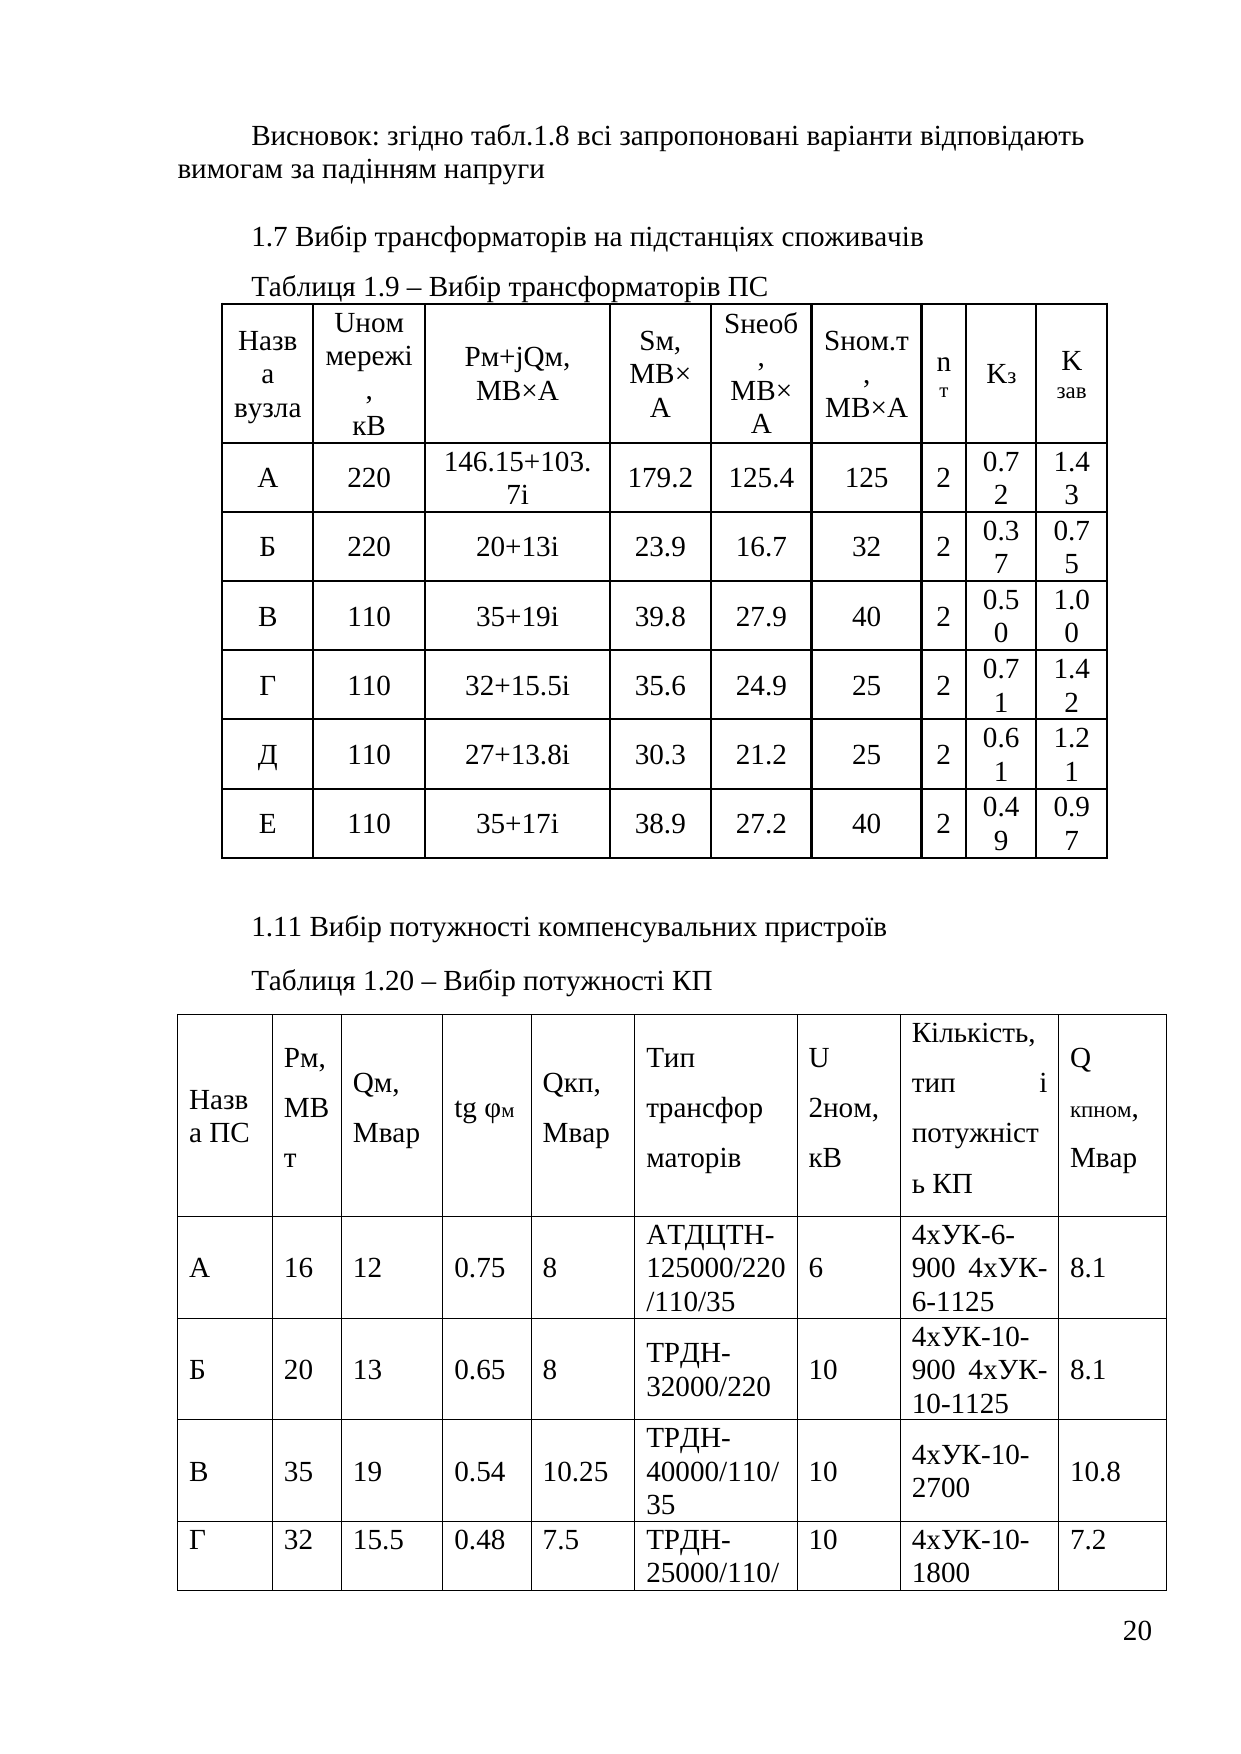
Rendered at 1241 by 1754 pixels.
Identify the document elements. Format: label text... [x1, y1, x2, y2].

table_cell 35+19i [426, 582, 609, 649]
table_cell 0.54 [443, 1420, 531, 1521]
table_header Sм, МВ×А [611, 305, 710, 442]
table_cell 7.5 [532, 1522, 634, 1589]
table_cell 1.00 [1037, 582, 1106, 649]
table_cell 4xУК-10-900 4xУК-10-1125 [901, 1319, 1058, 1419]
table_header Тип трансфор маторів [635, 1015, 797, 1216]
text Висновок: згідно табл.1.8 всі запропоновані варіанти відповідають вимогам за падінням напруги [177, 118, 1152, 185]
table_cell 1.21 [1037, 720, 1106, 787]
table_cell ТРДН-32000/220 [635, 1319, 797, 1419]
table_cell 4xУК-10-1800 [901, 1522, 1058, 1589]
table_cell 0.65 [443, 1319, 531, 1419]
table_cell 110 [314, 790, 424, 857]
table_cell 27+13.8i [426, 720, 609, 787]
table_cell Е [223, 790, 312, 857]
table_cell 8.1 [1059, 1319, 1166, 1419]
table_cell 0.37 [967, 513, 1035, 580]
table_cell 10.8 [1059, 1420, 1166, 1521]
table_cell 1.42 [1037, 651, 1106, 718]
table_cell 0.61 [967, 720, 1035, 787]
table_cell 0.49 [967, 790, 1035, 857]
table_cell 0.97 [1037, 790, 1106, 857]
table_cell 2 [923, 651, 965, 718]
table_header Назва вузла [223, 305, 312, 442]
table_header Kзав [1037, 305, 1106, 442]
table_cell 16.7 [712, 513, 810, 580]
table_cell 23.9 [611, 513, 710, 580]
table_cell 7.2 [1059, 1522, 1166, 1589]
table_cell 0.75 [443, 1217, 531, 1318]
table_cell Б [178, 1319, 272, 1419]
table_cell 2 [923, 720, 965, 787]
table_cell Г [223, 651, 312, 718]
table_cell 35+17i [426, 790, 609, 857]
table_cell 25 [813, 720, 920, 787]
table_cell 19 [342, 1420, 442, 1521]
table_cell 2 [923, 582, 965, 649]
table_cell 40 [813, 790, 920, 857]
table_cell 8 [532, 1319, 634, 1419]
table_header Sнеоб, МВ×А [712, 305, 810, 442]
table_cell ТРДН-40000/110/35 [635, 1420, 797, 1521]
table_cell 40 [813, 582, 920, 649]
table_cell 16 [273, 1217, 341, 1318]
table_cell 35 [273, 1420, 341, 1521]
table_cell В [178, 1420, 272, 1521]
table_cell 12 [342, 1217, 442, 1318]
table_header Pм, МВт [273, 1015, 341, 1216]
table_cell 39.8 [611, 582, 710, 649]
table_cell 179.2 [611, 444, 710, 511]
table_header Qкпном, Мвар [1059, 1015, 1166, 1216]
table_cell А [178, 1217, 272, 1318]
table_cell Б [223, 513, 312, 580]
table_cell 10 [798, 1420, 900, 1521]
table_header Qкп, Мвар [532, 1015, 634, 1216]
table_cell 4xУК-6-900 4xУК-6-1125 [901, 1217, 1058, 1318]
table_header nт [923, 305, 965, 442]
text 1.11 Вибір потужності компенсувальних пристроїв [177, 909, 1152, 942]
table_header Pм+jQм, МВ×А [426, 305, 609, 442]
table_cell 32+15.5i [426, 651, 609, 718]
table_cell 110 [314, 720, 424, 787]
table_cell 220 [314, 513, 424, 580]
table_header Кількість, тип і потужність КП [901, 1015, 1058, 1216]
table_cell 13 [342, 1319, 442, 1419]
table_cell 20+13i [426, 513, 609, 580]
text Таблиця 1.9 – Вибір трансформаторів ПС [177, 269, 1152, 303]
table_header Uном мережі, [314, 305, 424, 405]
table_cell ТРДН-25000/110/35 [635, 1522, 797, 1589]
table_cell 110 [314, 582, 424, 649]
table_cell кВ [314, 405, 424, 442]
table_cell 20 [273, 1319, 341, 1419]
table_cell 25 [813, 651, 920, 718]
table_cell В [223, 582, 312, 649]
table_cell Д [223, 720, 312, 787]
table_cell 30.3 [611, 720, 710, 787]
table_cell 2 [923, 790, 965, 857]
table_cell 32 [813, 513, 920, 580]
table_cell 27.9 [712, 582, 810, 649]
table_cell 125 [813, 444, 920, 511]
table_cell 24.9 [712, 651, 810, 718]
table_cell 0.75 [1037, 513, 1106, 580]
table_cell 0.72 [967, 444, 1035, 511]
table_cell 0.71 [967, 651, 1035, 718]
table_cell 125.4 [712, 444, 810, 511]
table_cell 10 [798, 1319, 900, 1419]
table_header Qм, Мвар [342, 1015, 442, 1216]
table_cell 0.48 [443, 1522, 531, 1589]
table_cell 8 [532, 1217, 634, 1318]
table_header Назва ПС [178, 1015, 272, 1216]
table_cell 38.9 [611, 790, 710, 857]
table_cell Г [178, 1522, 272, 1589]
table_cell 15.5 [342, 1522, 442, 1589]
table_header tg φм [443, 1015, 531, 1216]
table_header Kз [967, 305, 1035, 442]
table_cell 6 [798, 1217, 900, 1318]
table_cell 32 [273, 1522, 341, 1589]
table_cell АТДЦТН-125000/220/110/35 [635, 1217, 797, 1318]
table_cell 10 [798, 1522, 900, 1589]
table_cell 8.1 [1059, 1217, 1166, 1318]
table_cell 10.25 [532, 1420, 634, 1521]
table_cell 0.50 [967, 582, 1035, 649]
table_cell 2 [923, 513, 965, 580]
table_header Sном.т, МВ×А [813, 305, 920, 442]
table_cell А [223, 444, 312, 511]
table_cell 4xУК-10-2700 [901, 1420, 1058, 1521]
table_header U2ном, кВ [798, 1015, 900, 1216]
table_cell 21.2 [712, 720, 810, 787]
table_cell 110 [314, 651, 424, 718]
subtitle Таблиця 1.20 – Вибір потужності КП [177, 963, 1152, 997]
table_cell 146.15+103.7i [426, 444, 609, 511]
table_cell 1.43 [1037, 444, 1106, 511]
table_cell 35.6 [611, 651, 710, 718]
text 1.7 Вибір трансформаторів на підстанціях споживачів [177, 219, 1152, 252]
table_cell 27.2 [712, 790, 810, 857]
table_cell 2 [923, 444, 965, 511]
table_cell 220 [314, 444, 424, 511]
